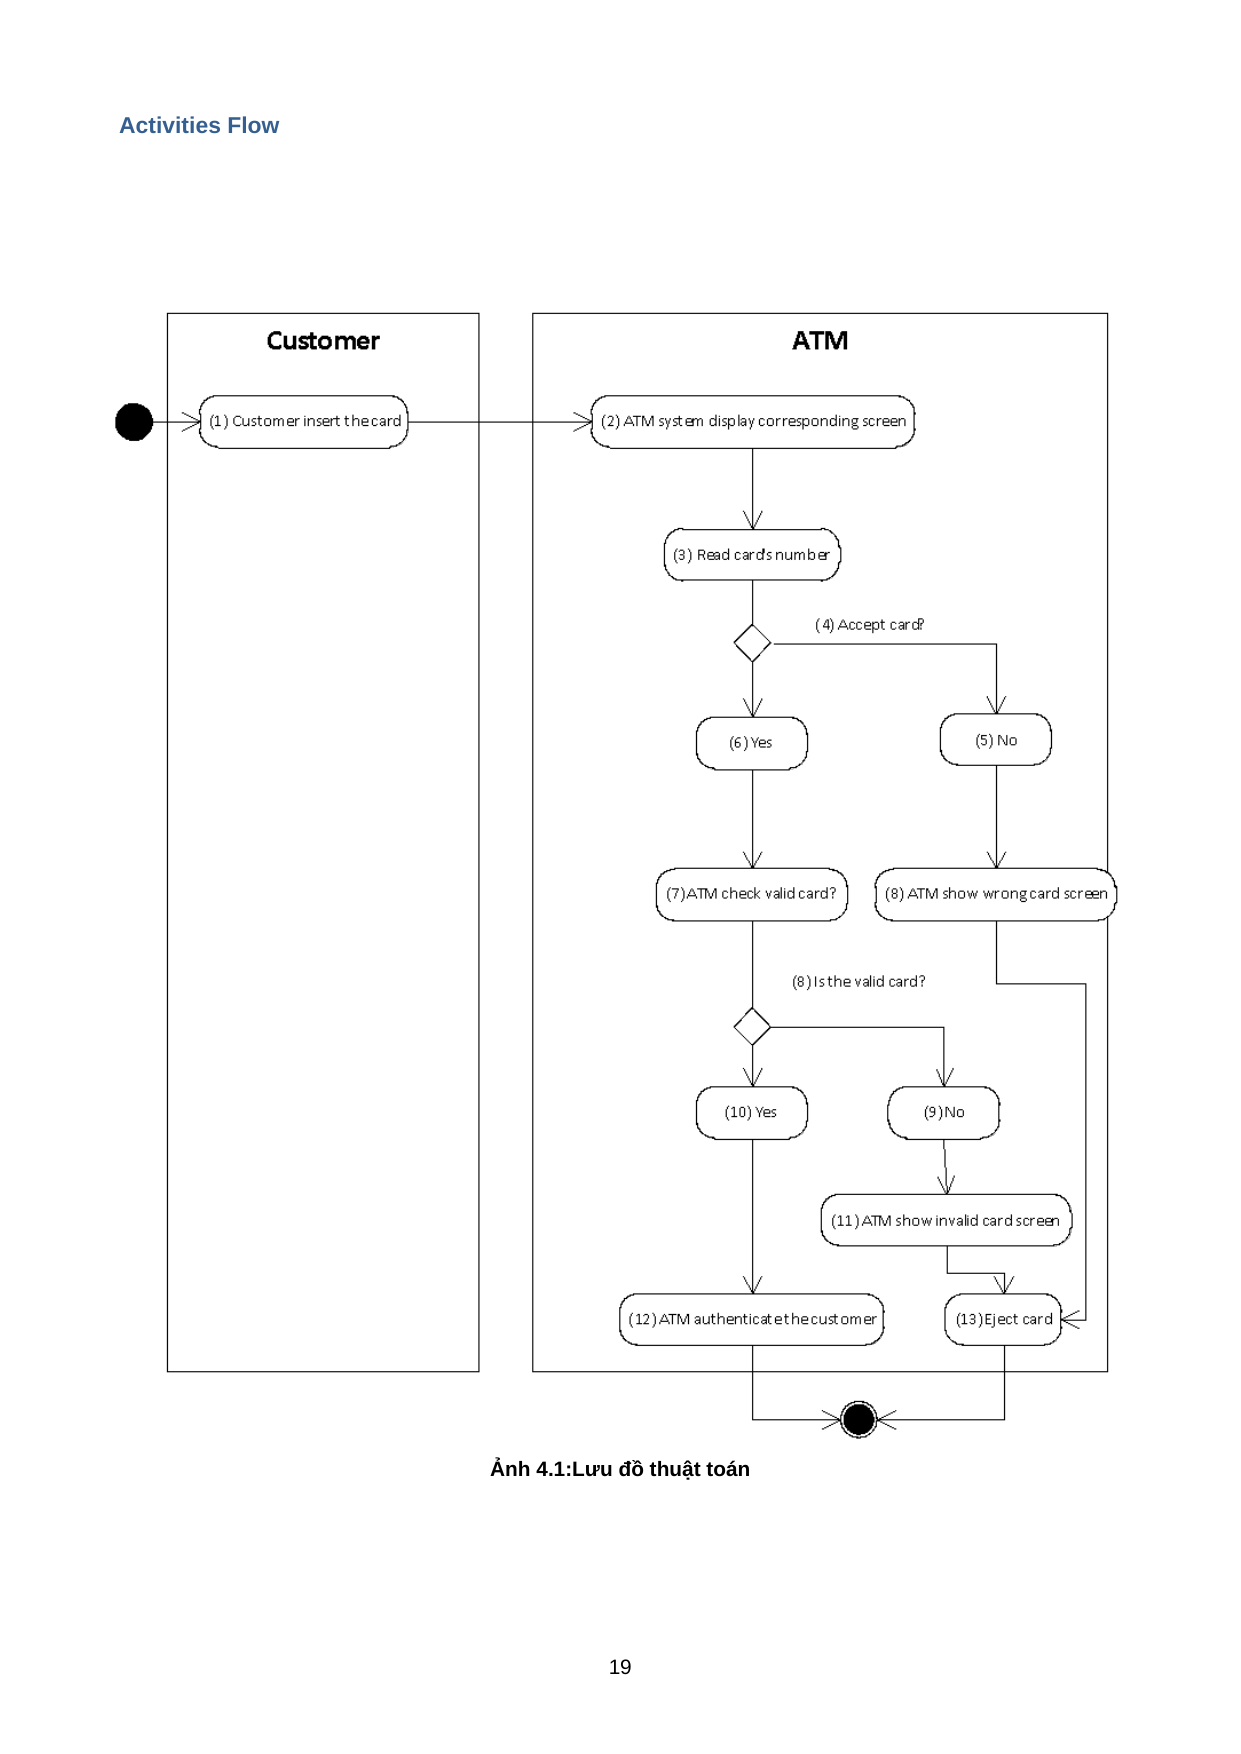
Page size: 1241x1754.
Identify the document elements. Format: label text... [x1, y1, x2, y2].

subtitle Activities Flow [112, 112, 1128, 139]
picture [112, 155, 1130, 1441]
text Ảnh 4.1:Lưu đồ thuật toán [112, 1457, 1128, 1481]
